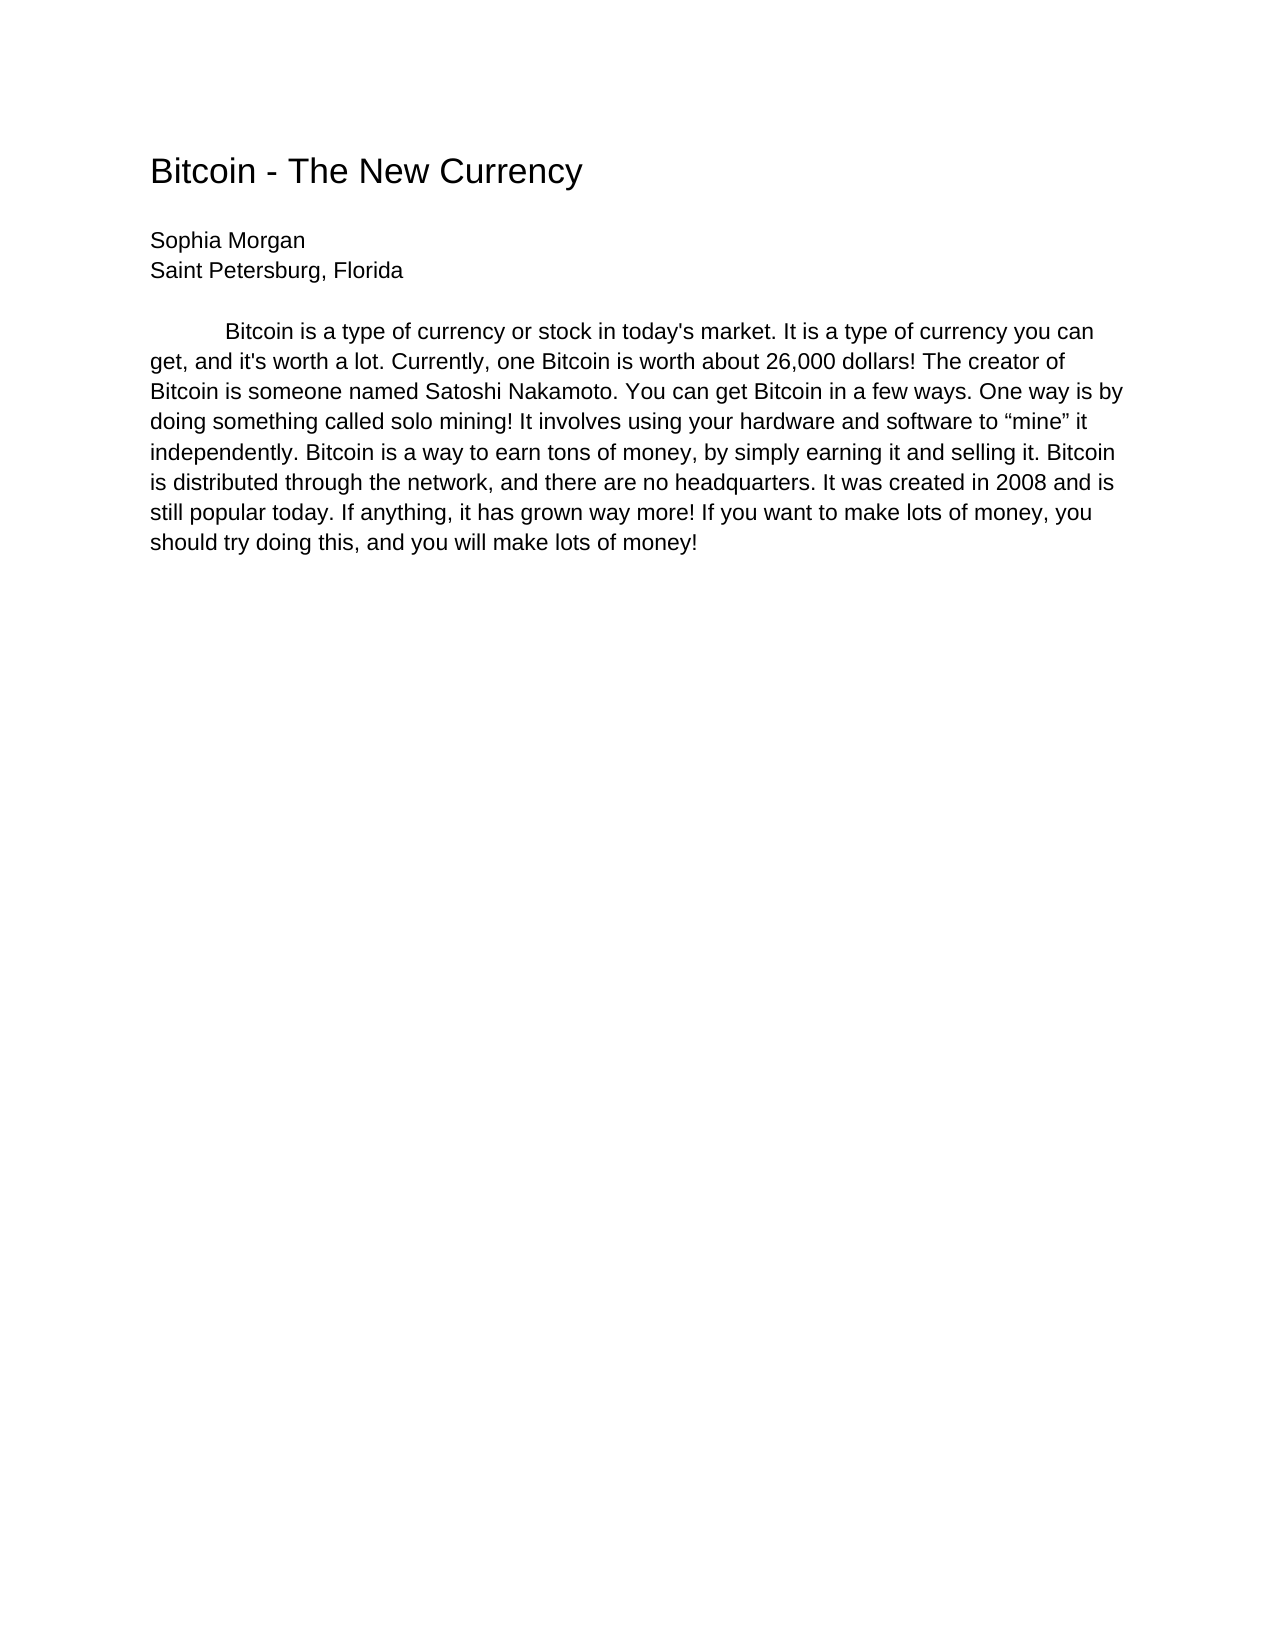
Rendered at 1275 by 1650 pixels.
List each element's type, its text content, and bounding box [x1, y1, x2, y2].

text Bitcoin is a type of currency or stock in today's market. It is a type of currency you can get, and it's worth a lot. Currently, one Bitcoin is worth about 26,000 dollars! The creator of Bitcoin is someone named Satoshi Nakamoto. You can get Bitcoin in a few ways. One way is by doing something called solo mining! It involves using your hardware and software to “mine” it independently. Bitcoin is a way to earn tons of money, by simply earning it and selling it. Bitcoin is distributed through the network, and there are no headquarters. It was created in 2008 and is still popular today. If anything, it has grown way more! If you want to make lots of money, you should try doing this, and you will make lots of money! [150, 318, 1125, 555]
text Saint Petersburg, Florida [150, 257, 1125, 283]
text Sophia Morgan [150, 227, 1125, 253]
text Bitcoin - The New Currency [150, 150, 1125, 191]
